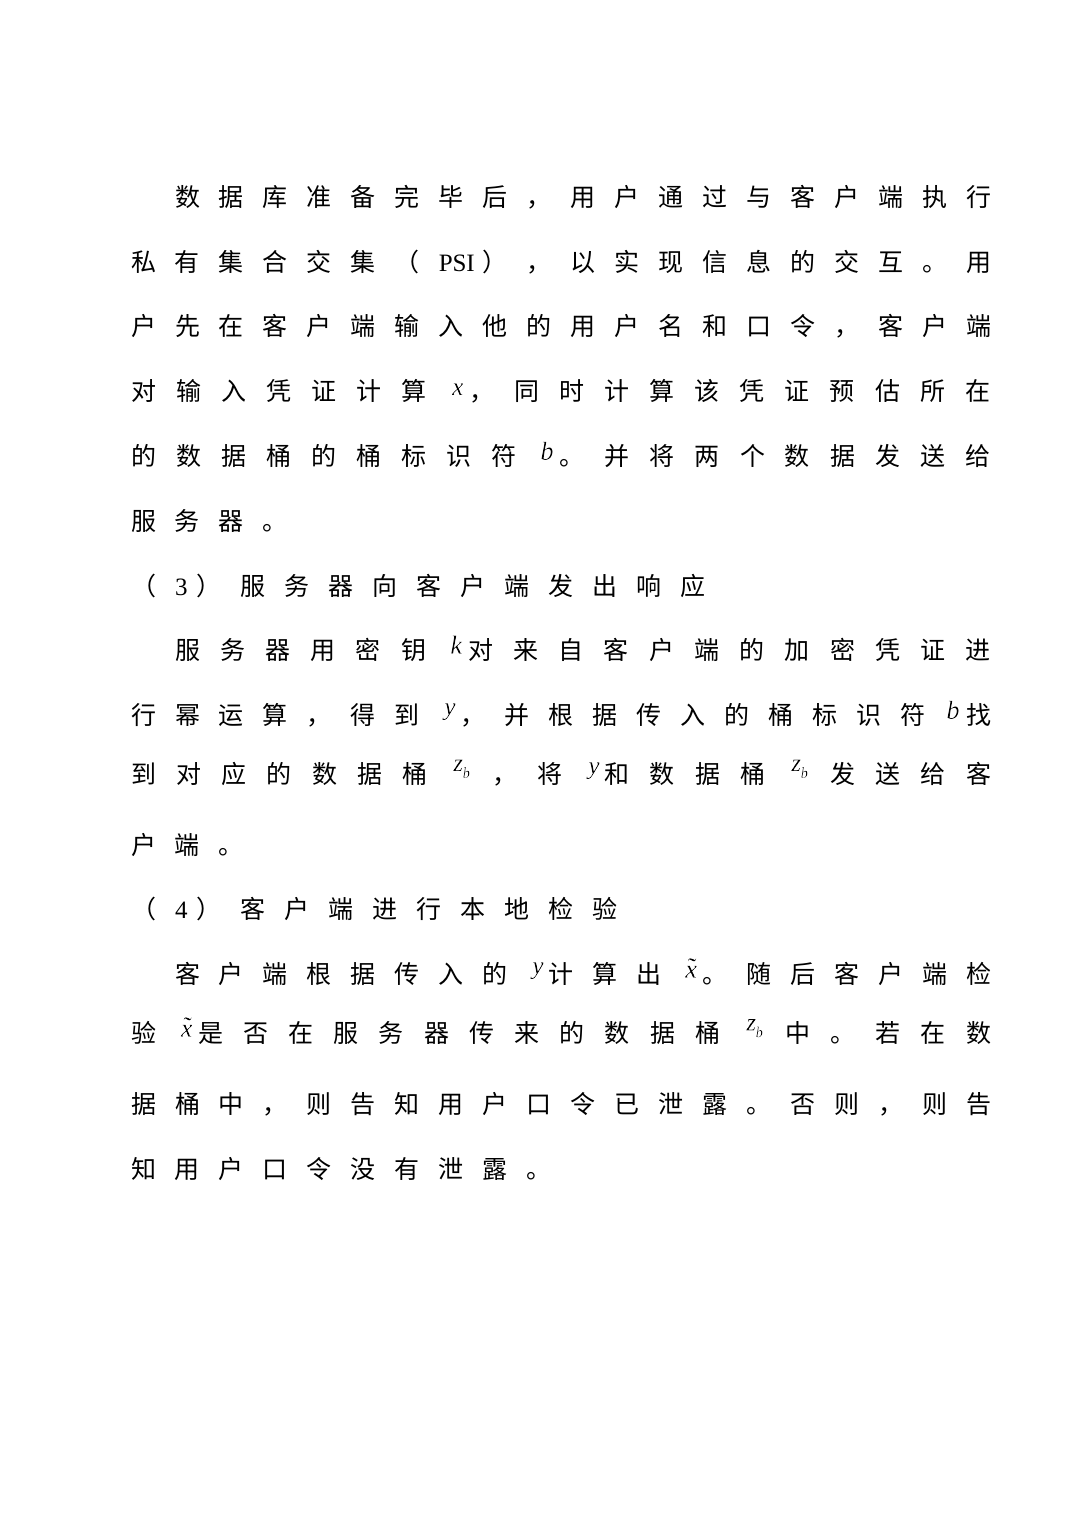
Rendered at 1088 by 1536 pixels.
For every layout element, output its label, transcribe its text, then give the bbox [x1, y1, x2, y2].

text 服务器用密钥对来自客户端的加密凭证进行幂运算，得到，并根据传入的桶标识符找到对应的数据桶，将和数据桶发送给客户端。 [131, 616, 1010, 876]
text （4）客户端进行本地检验 [131, 876, 1010, 940]
text （3）服务器向客户端发出响应 [131, 552, 1010, 616]
text 客户端根据传入的计算出。随后客户端检验是否在服务器传来的数据桶中。若在数据桶中，则告知用户口令已泄露。否则，则告知用户口令没有泄露。 [131, 940, 1010, 1199]
text 数据库准备完毕后，用户通过与客户端执行私有集合交集（PSI），以实现信息的交互。用户先在客户端输入他的用户名和口令，客户端对输入凭证计算，同时计算该凭证预估所在的数据桶的桶标识符。并将两个数据发送给服务器。 [131, 163, 1010, 552]
